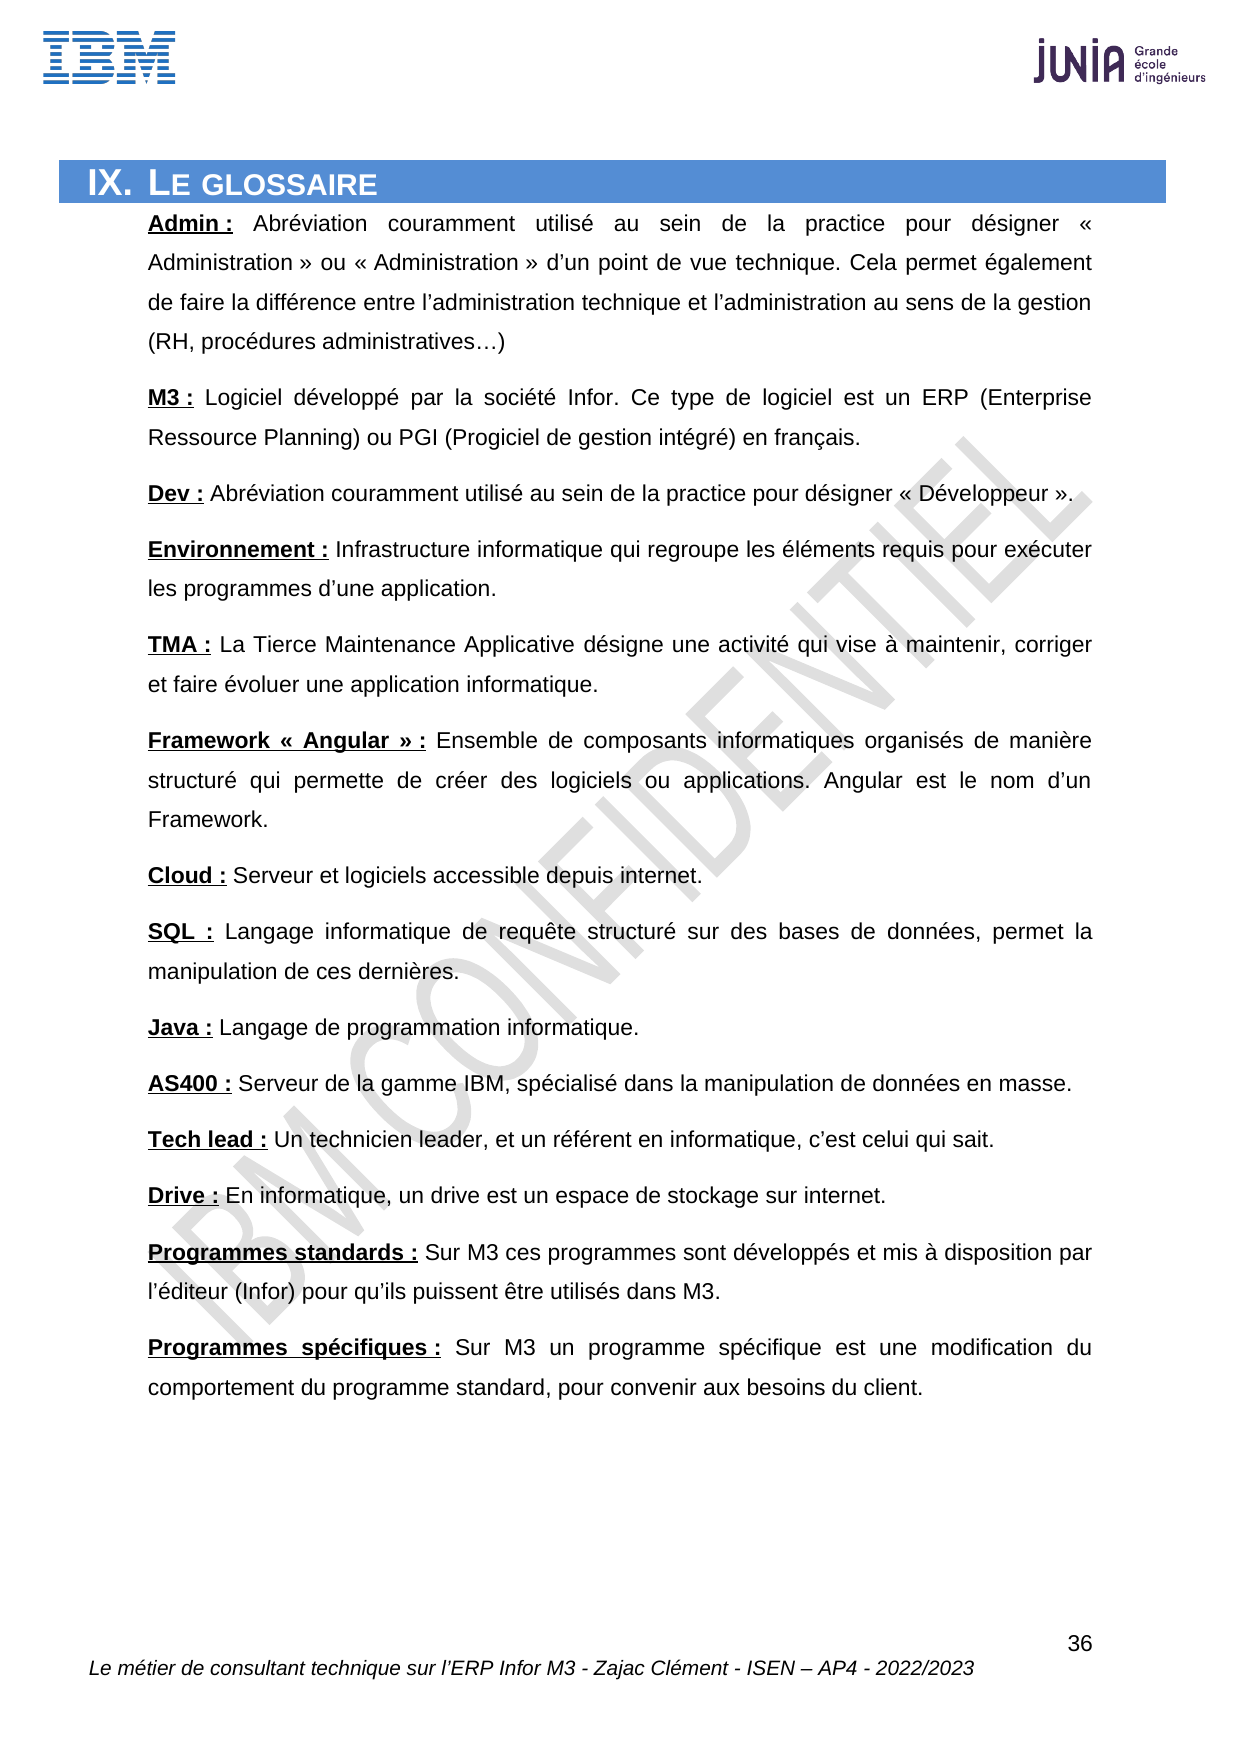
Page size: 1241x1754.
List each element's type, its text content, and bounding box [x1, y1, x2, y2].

text AS400 : Serveur de la gamme IBM, spécialisé dans la manipulation de données en masse. [148, 1070, 1093, 1096]
text Admin : Abréviation couramment utilisé au sein de la practice pour désigner « Administration » ou « Administration » d’un point de vue technique. Cela permet également de faire la différence entre l’administration technique et l’administration au sens de la gestion (RH, procédures administratives…) [148, 209, 1093, 354]
text Framework « Angular » : Ensemble de composants informatiques organisés de manière structuré qui permette de créer des logiciels ou applications. Angular est le nom d’un Framework. [148, 727, 1093, 832]
text Tech lead : Un technicien leader, et un référent en informatique, c’est celui qui sait. [148, 1126, 1093, 1153]
text Programmes spécifiques : Sur M3 un programme spécifique est une modification du comportement du programme standard, pour convenir aux besoins du client. [148, 1334, 1093, 1400]
picture [1013, 18, 1226, 102]
text Dev : Abréviation couramment utilisé au sein de la practice pour désigner « Développeur ». [148, 480, 1093, 506]
text SQL : Langage informatique de requête structuré sur des bases de données, permet la manipulation de ces dernières. [148, 918, 1093, 984]
text Environnement : Infrastructure informatique qui regroupe les éléments requis pour exécuter les programmes d’une application. [148, 536, 1093, 602]
text Cloud : Serveur et logiciels accessible depuis internet. [148, 862, 1093, 888]
text Java : Langage de programmation informatique. [148, 1014, 1093, 1040]
picture [43, 31, 176, 84]
text M3 : Logiciel développé par la société Infor. Ce type de logiciel est un ERP (Enterprise Ressource Planning) ou PGI (Progiciel de gestion intégré) en français. [148, 384, 1093, 450]
text Drive : En informatique, un drive est un espace de stockage sur internet. [148, 1182, 1093, 1209]
text TMA : La Tierce Maintenance Applicative désigne une activité qui vise à maintenir, corriger et faire évoluer une application informatique. [148, 631, 1093, 697]
text Programmes standards : Sur M3 ces programmes sont développés et mis à disposition par l’éditeur (Infor) pour qu’ils puissent être utilisés dans M3. [148, 1238, 1093, 1304]
subtitle Le glossaire [59, 160, 1166, 203]
